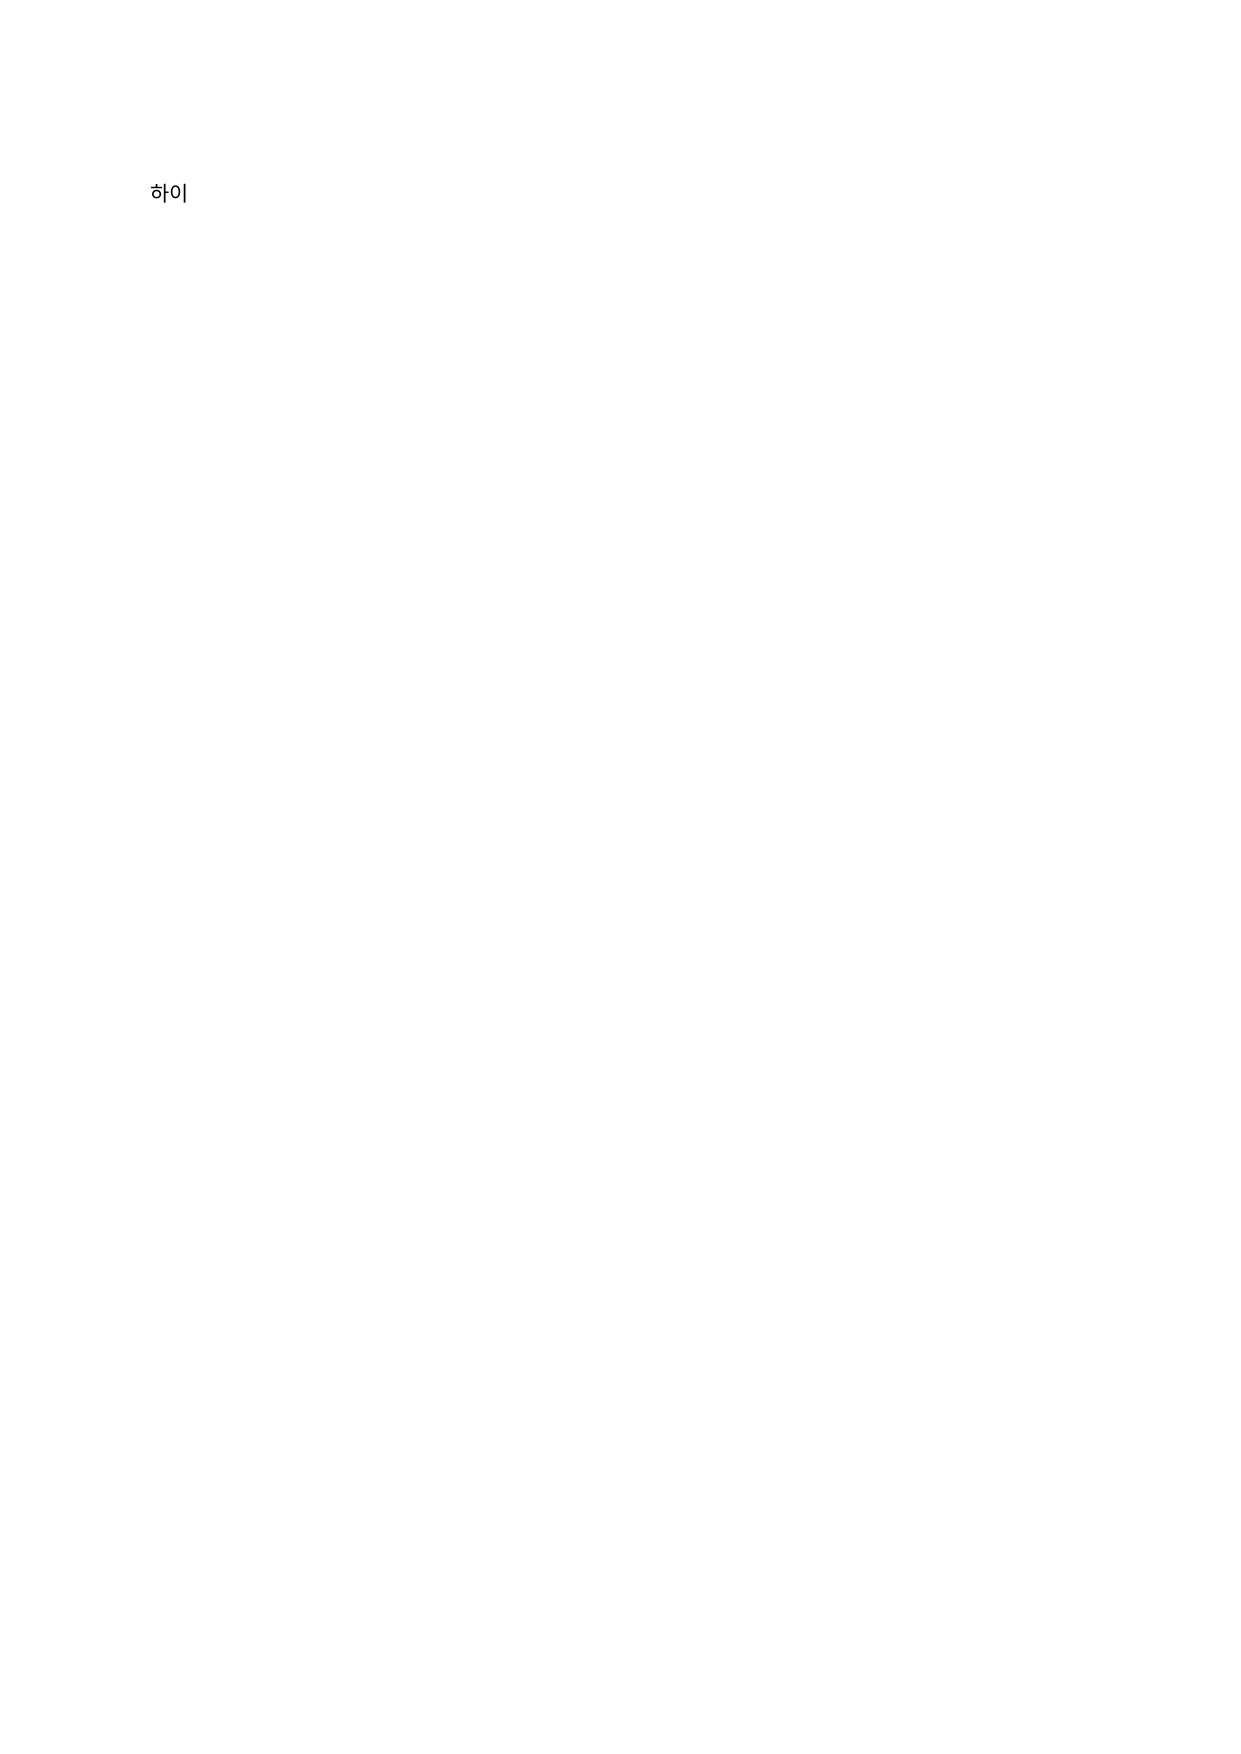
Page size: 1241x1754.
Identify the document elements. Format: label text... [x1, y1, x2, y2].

text 하이 [150, 177, 1090, 207]
